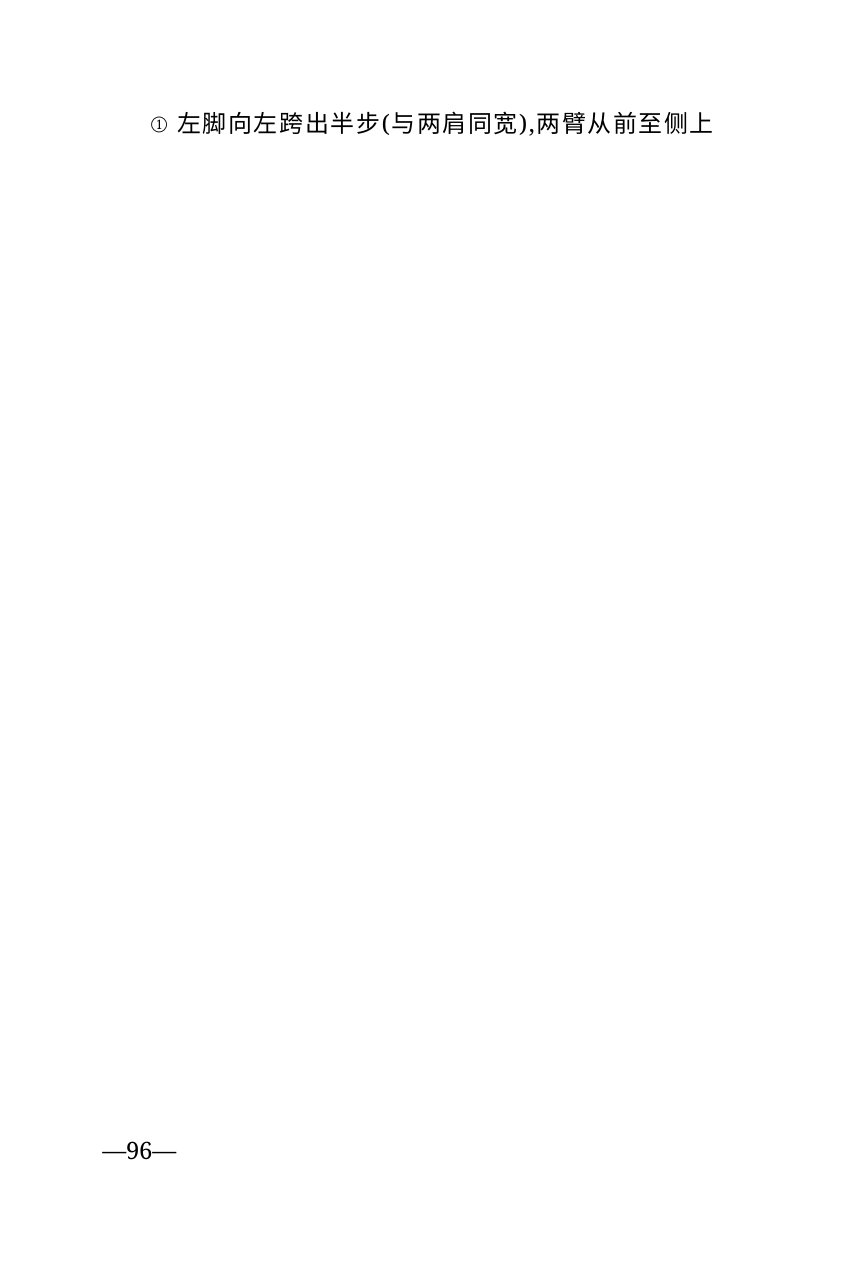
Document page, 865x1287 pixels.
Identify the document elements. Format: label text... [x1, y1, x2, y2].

text ① 左脚向左跨出半步(与两肩同宽),两臂从前至侧上 [150, 109, 749, 138]
